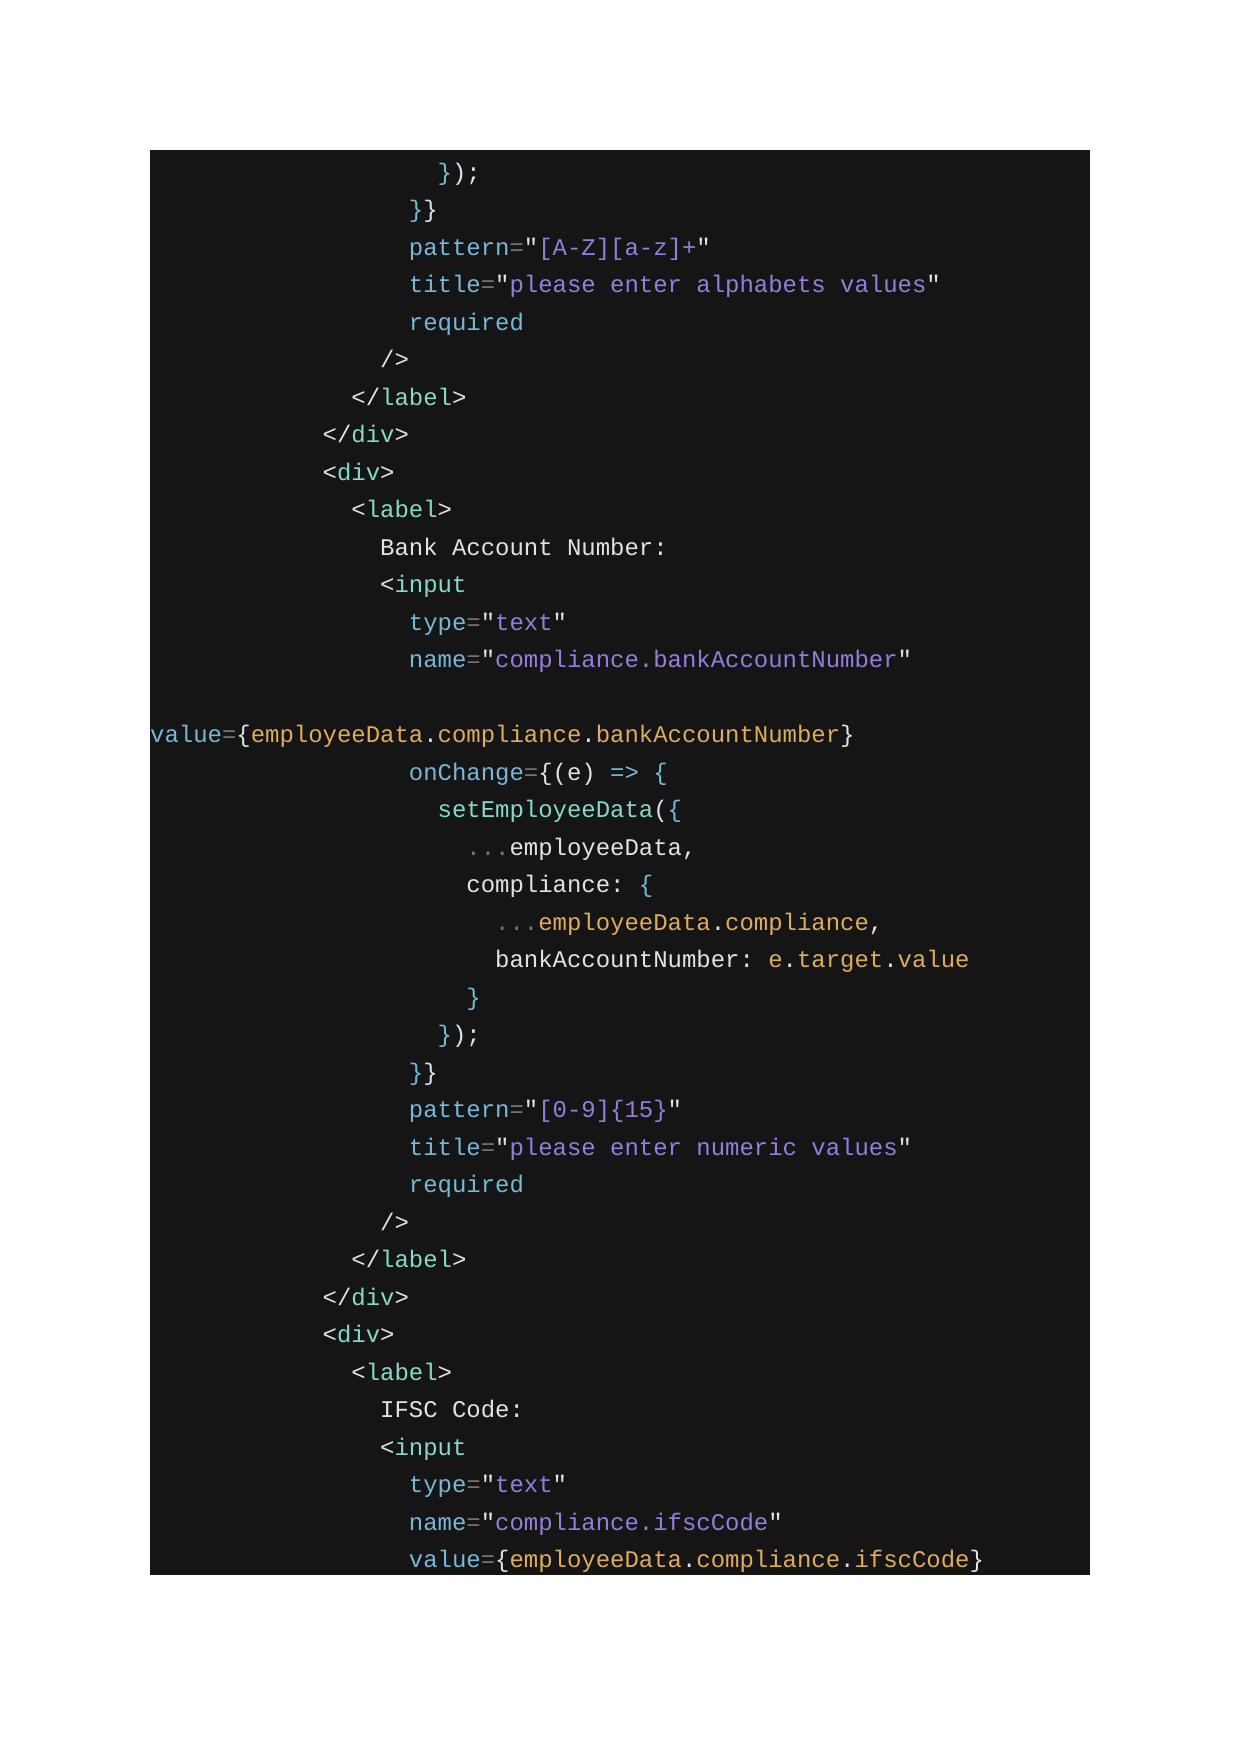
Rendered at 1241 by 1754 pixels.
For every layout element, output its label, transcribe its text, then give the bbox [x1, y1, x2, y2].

text /> [150, 337, 1090, 375]
text title="please enter numeric values" [150, 1125, 1090, 1162]
text title="please enter alphabets values" [150, 262, 1090, 300]
text }} [150, 187, 1090, 225]
text } [150, 975, 1090, 1012]
text }} [150, 1050, 1090, 1087]
text </div> [150, 412, 1090, 450]
text type="text" [150, 600, 1090, 637]
text setEmployeeData({ [150, 787, 1090, 825]
text </label> [150, 1237, 1090, 1275]
text onChange={(e) => { [150, 750, 1090, 787]
text <div> [150, 1312, 1090, 1350]
text required [150, 300, 1090, 337]
text /> [150, 1200, 1090, 1237]
text <input [150, 1425, 1090, 1462]
text value={employeeData.compliance.ifscCode} [150, 1537, 1090, 1575]
text type="text" [150, 1462, 1090, 1500]
text }); [150, 150, 1090, 187]
text <label> [150, 1350, 1090, 1387]
text <input [150, 562, 1090, 600]
text required [150, 1162, 1090, 1200]
text </label> [150, 375, 1090, 412]
text IFSC Code: [150, 1387, 1090, 1425]
text ...employeeData.compliance, [150, 900, 1090, 937]
text Bank Account Number: [150, 525, 1090, 562]
text </div> [150, 1275, 1090, 1312]
text name="compliance.bankAccountNumber" [150, 637, 1090, 675]
text <label> [150, 487, 1090, 525]
text bankAccountNumber: e.target.value [150, 937, 1090, 975]
text ...employeeData, [150, 825, 1090, 862]
text name="compliance.ifscCode" [150, 1500, 1090, 1537]
text }); [150, 1012, 1090, 1050]
text compliance: { [150, 862, 1090, 900]
text <div> [150, 450, 1090, 487]
text value={employeeData.compliance.bankAccountNumber} [150, 675, 1090, 750]
text pattern="[A-Z][a-z]+" [150, 225, 1090, 262]
text pattern="[0-9]{15}" [150, 1087, 1090, 1125]
